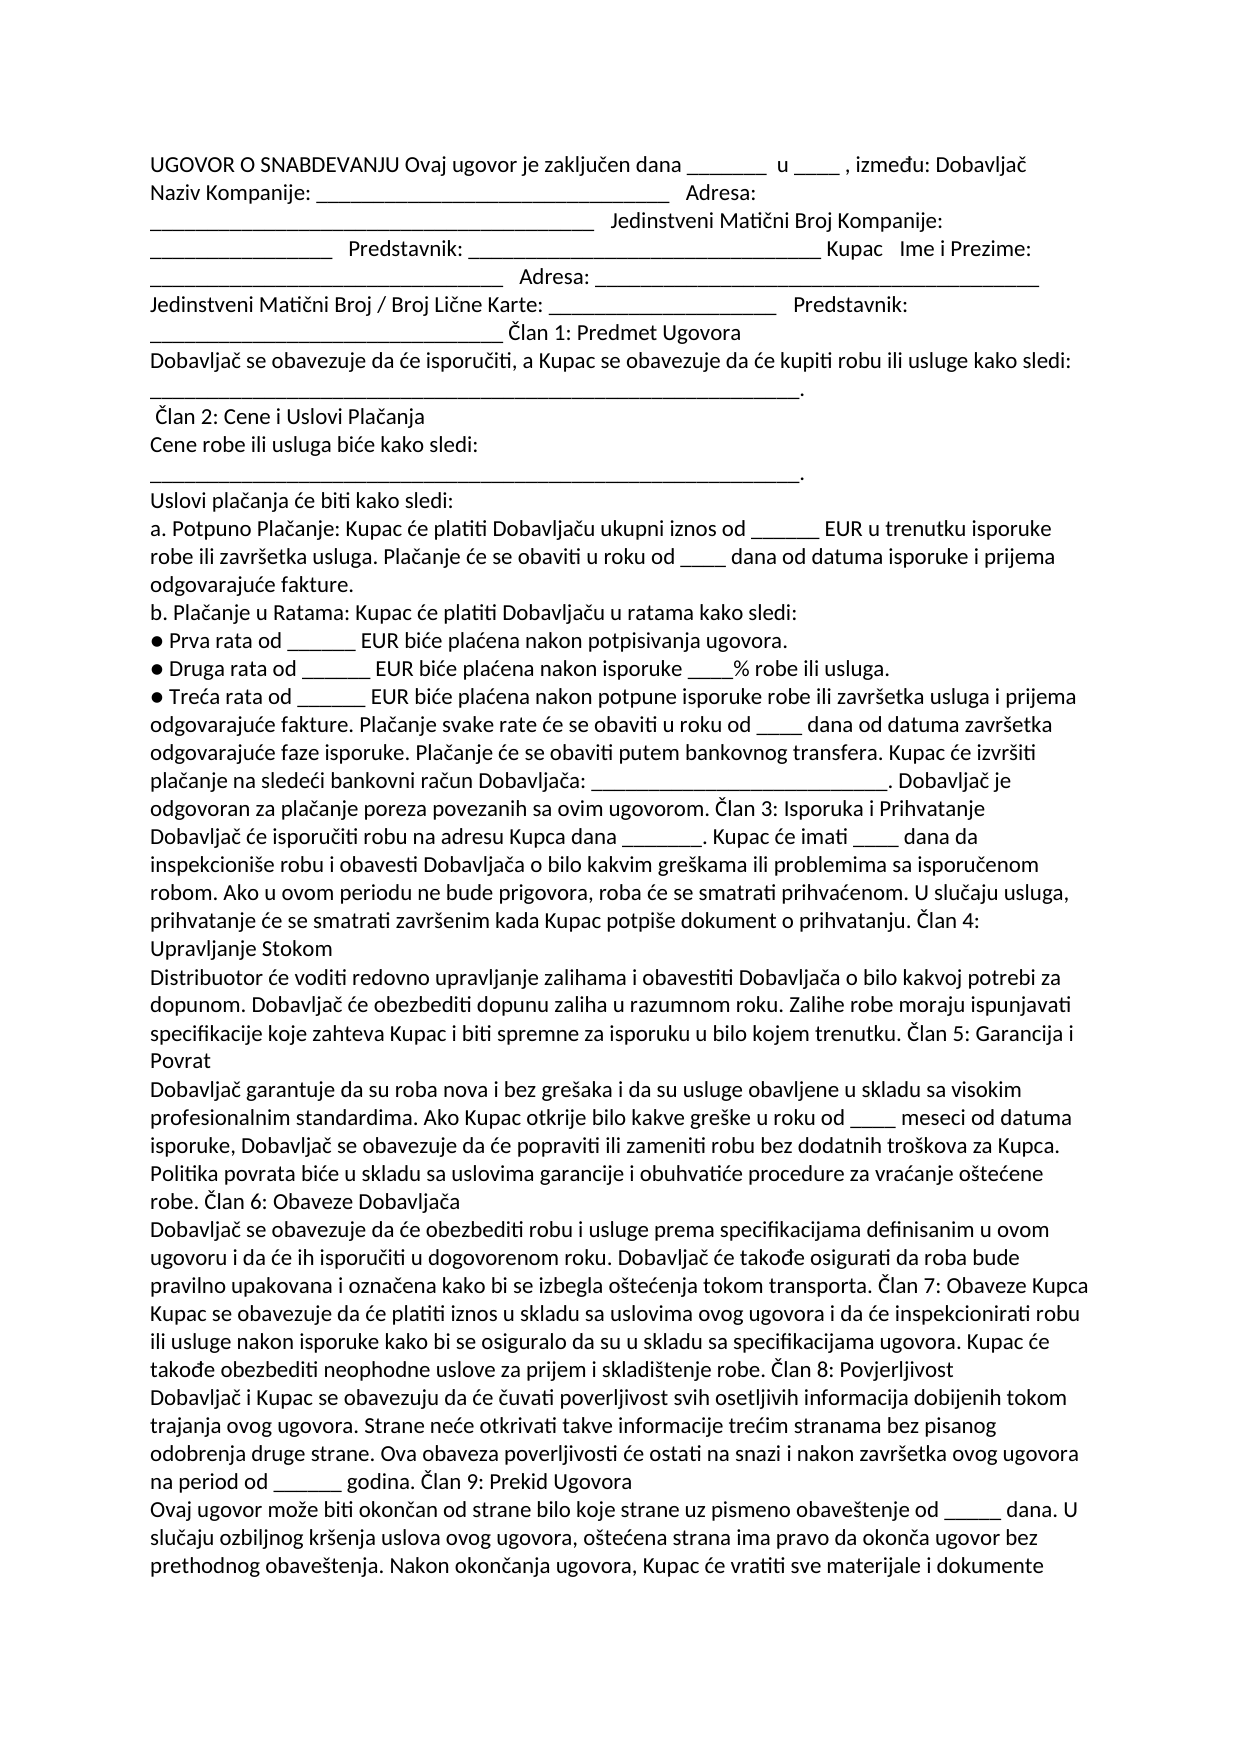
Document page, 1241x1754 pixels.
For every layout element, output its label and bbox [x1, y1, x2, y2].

text [150, 150, 1090, 1579]
